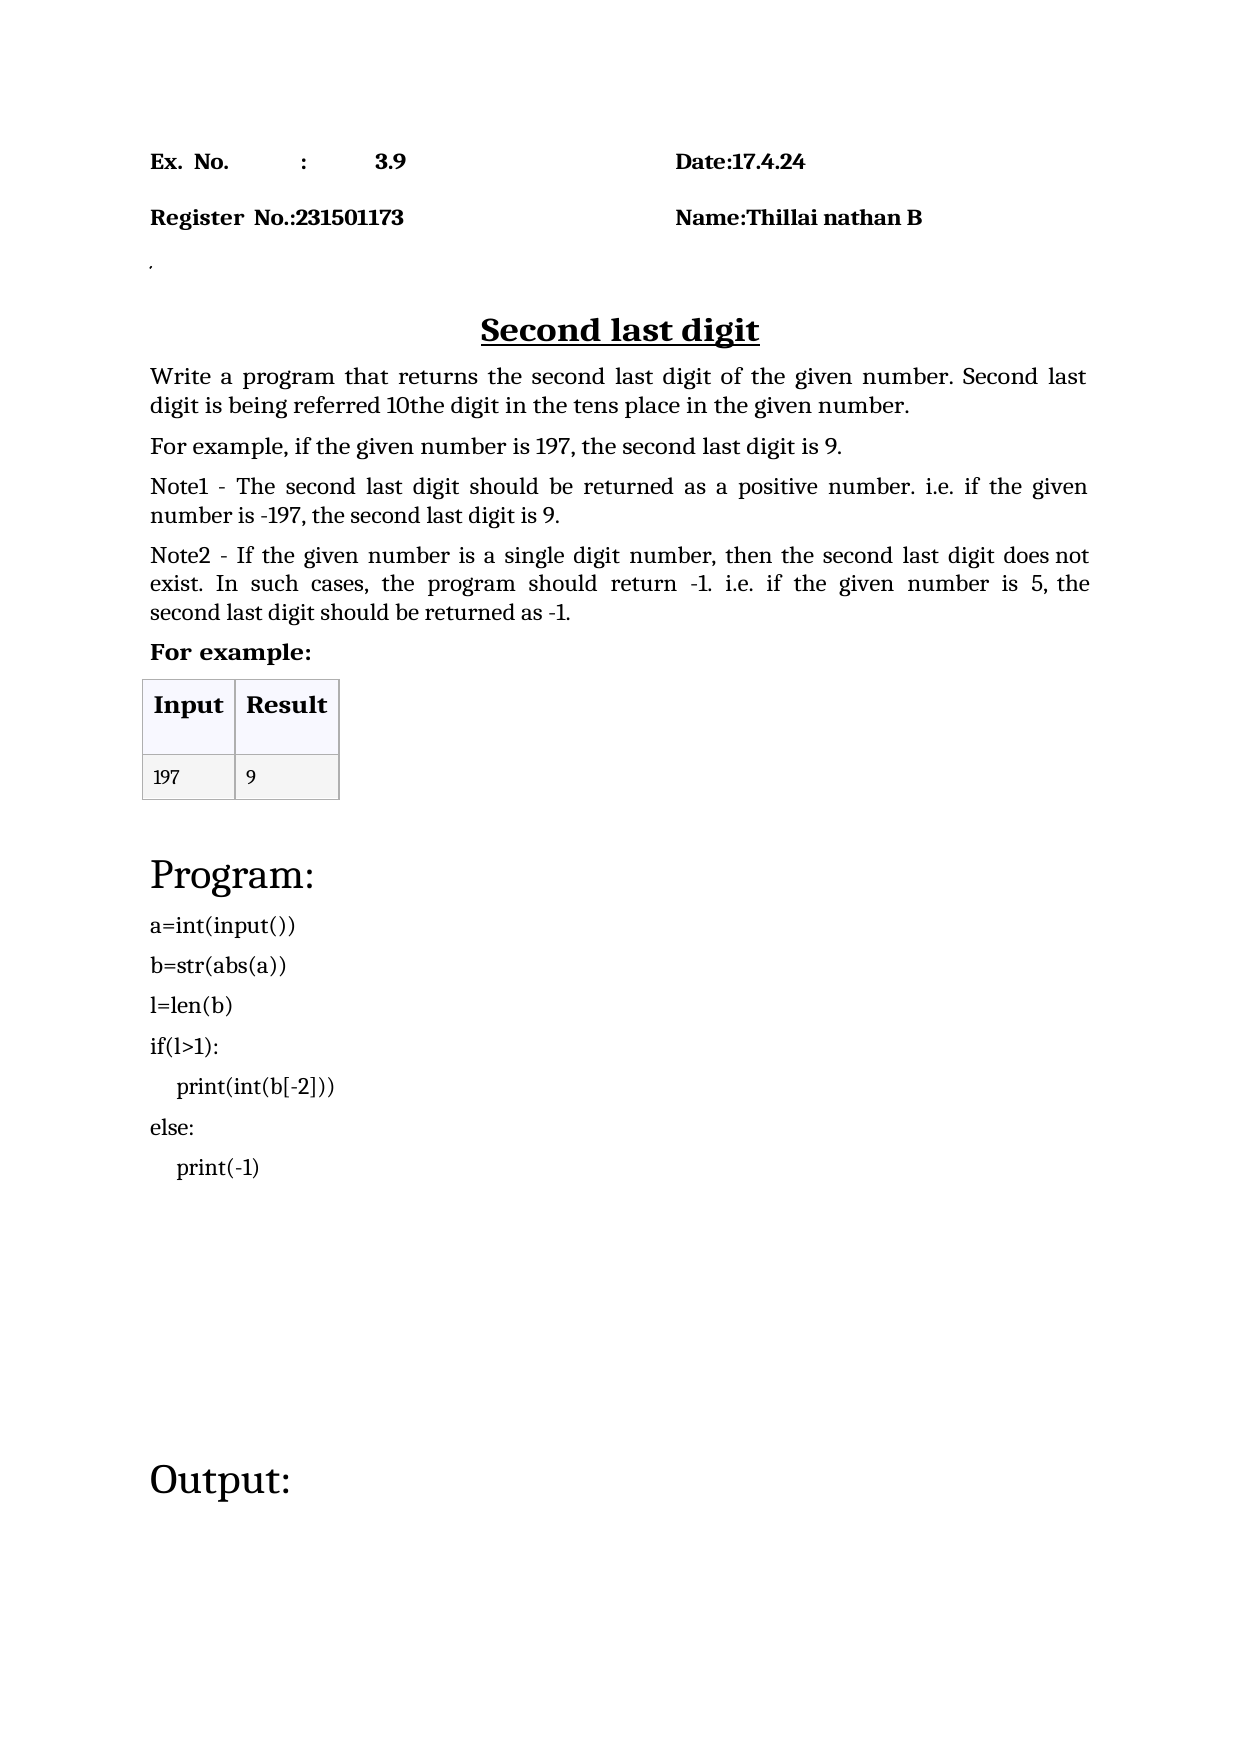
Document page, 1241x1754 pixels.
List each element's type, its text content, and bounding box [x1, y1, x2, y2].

subtitle Output: [150, 1456, 1136, 1503]
subtitle Program: [150, 851, 1136, 898]
text Note1 - The second last digit should be returned as a positive number. i.e. if the given number is -197, the second last digit is 9. [150, 473, 1090, 529]
table_header Input [143, 680, 234, 754]
table_header Result [236, 680, 338, 754]
text print(int(b[-2])) else: [150, 1073, 364, 1141]
text For example: [150, 639, 1136, 667]
text Write a program that returns the second last digit of the given number. Second last digit is being referred 10the digit in the tens place in the given number. [150, 363, 1089, 419]
table_cell 9 [236, 755, 338, 798]
text print(-1) [176, 1154, 1136, 1181]
text Ex. No. : 3.9 Date:17.4.24 [150, 149, 1136, 175]
text a=int(input()) b=str(abs(a)) l=len(b) if(l>1): [150, 912, 306, 1060]
text Register No.:231501173 Name:Thillai nathan B [150, 204, 1136, 231]
text For example, if the given number is 197, the second last digit is 9. [150, 433, 1136, 460]
text Note2 - If the given number is a single digit number, then the second last digit does not exist. In such cases, the program should return -1. i.e. if the given number is 5, the second last digit should be returned as -1. [150, 542, 1091, 626]
subtitle Second last digit [130, 312, 1111, 350]
table_cell 197 [143, 755, 234, 798]
